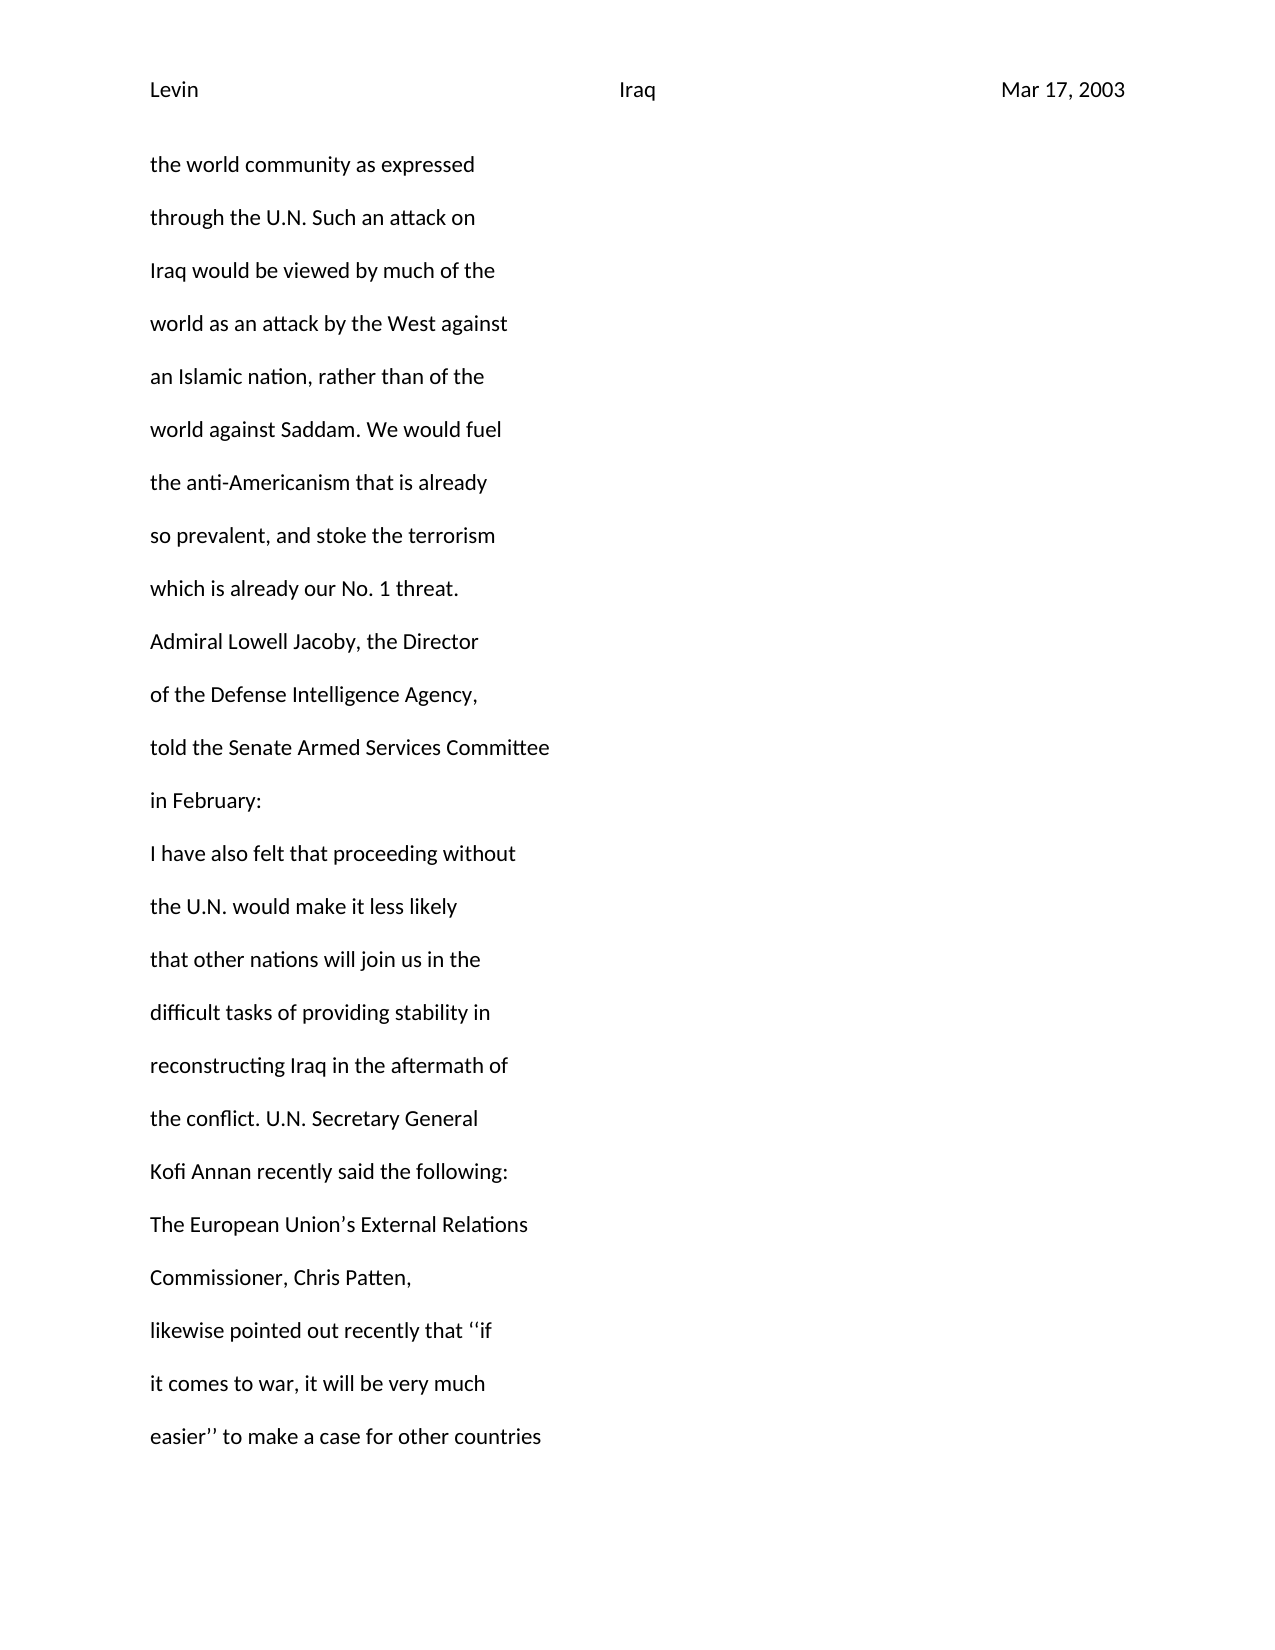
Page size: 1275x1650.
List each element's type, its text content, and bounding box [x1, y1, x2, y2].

text I have also felt that proceeding without [150, 839, 1125, 867]
text world against Saddam. We would fuel [150, 415, 1125, 443]
text in February: [150, 786, 1125, 814]
text reconstructing Iraq in the aftermath of [150, 1051, 1125, 1079]
text told the Senate Armed Services Committee [150, 733, 1125, 761]
text the conflict. U.N. Secretary General [150, 1104, 1125, 1132]
text Kofi Annan recently said the following: [150, 1157, 1125, 1185]
text Admiral Lowell Jacoby, the Director [150, 627, 1125, 655]
text the anti-Americanism that is already [150, 468, 1125, 496]
text that other nations will join us in the [150, 945, 1125, 973]
text of the Defense Intelligence Agency, [150, 680, 1125, 708]
text Iraq would be viewed by much of the [150, 256, 1125, 284]
text Commissioner, Chris Patten, [150, 1263, 1125, 1291]
text easier’’ to make a case for other countries [150, 1422, 1125, 1451]
text an Islamic nation, rather than of the [150, 362, 1125, 390]
text which is already our No. 1 threat. [150, 574, 1125, 602]
text the world community as expressed [150, 150, 1125, 178]
text difficult tasks of providing stability in [150, 998, 1125, 1026]
text world as an attack by the West against [150, 309, 1125, 337]
text The European Union’s External Relations [150, 1210, 1125, 1238]
text through the U.N. Such an attack on [150, 203, 1125, 231]
text it comes to war, it will be very much [150, 1369, 1125, 1397]
text so prevalent, and stoke the terrorism [150, 521, 1125, 549]
text likewise pointed out recently that ‘‘if [150, 1316, 1125, 1344]
text the U.N. would make it less likely [150, 892, 1125, 920]
